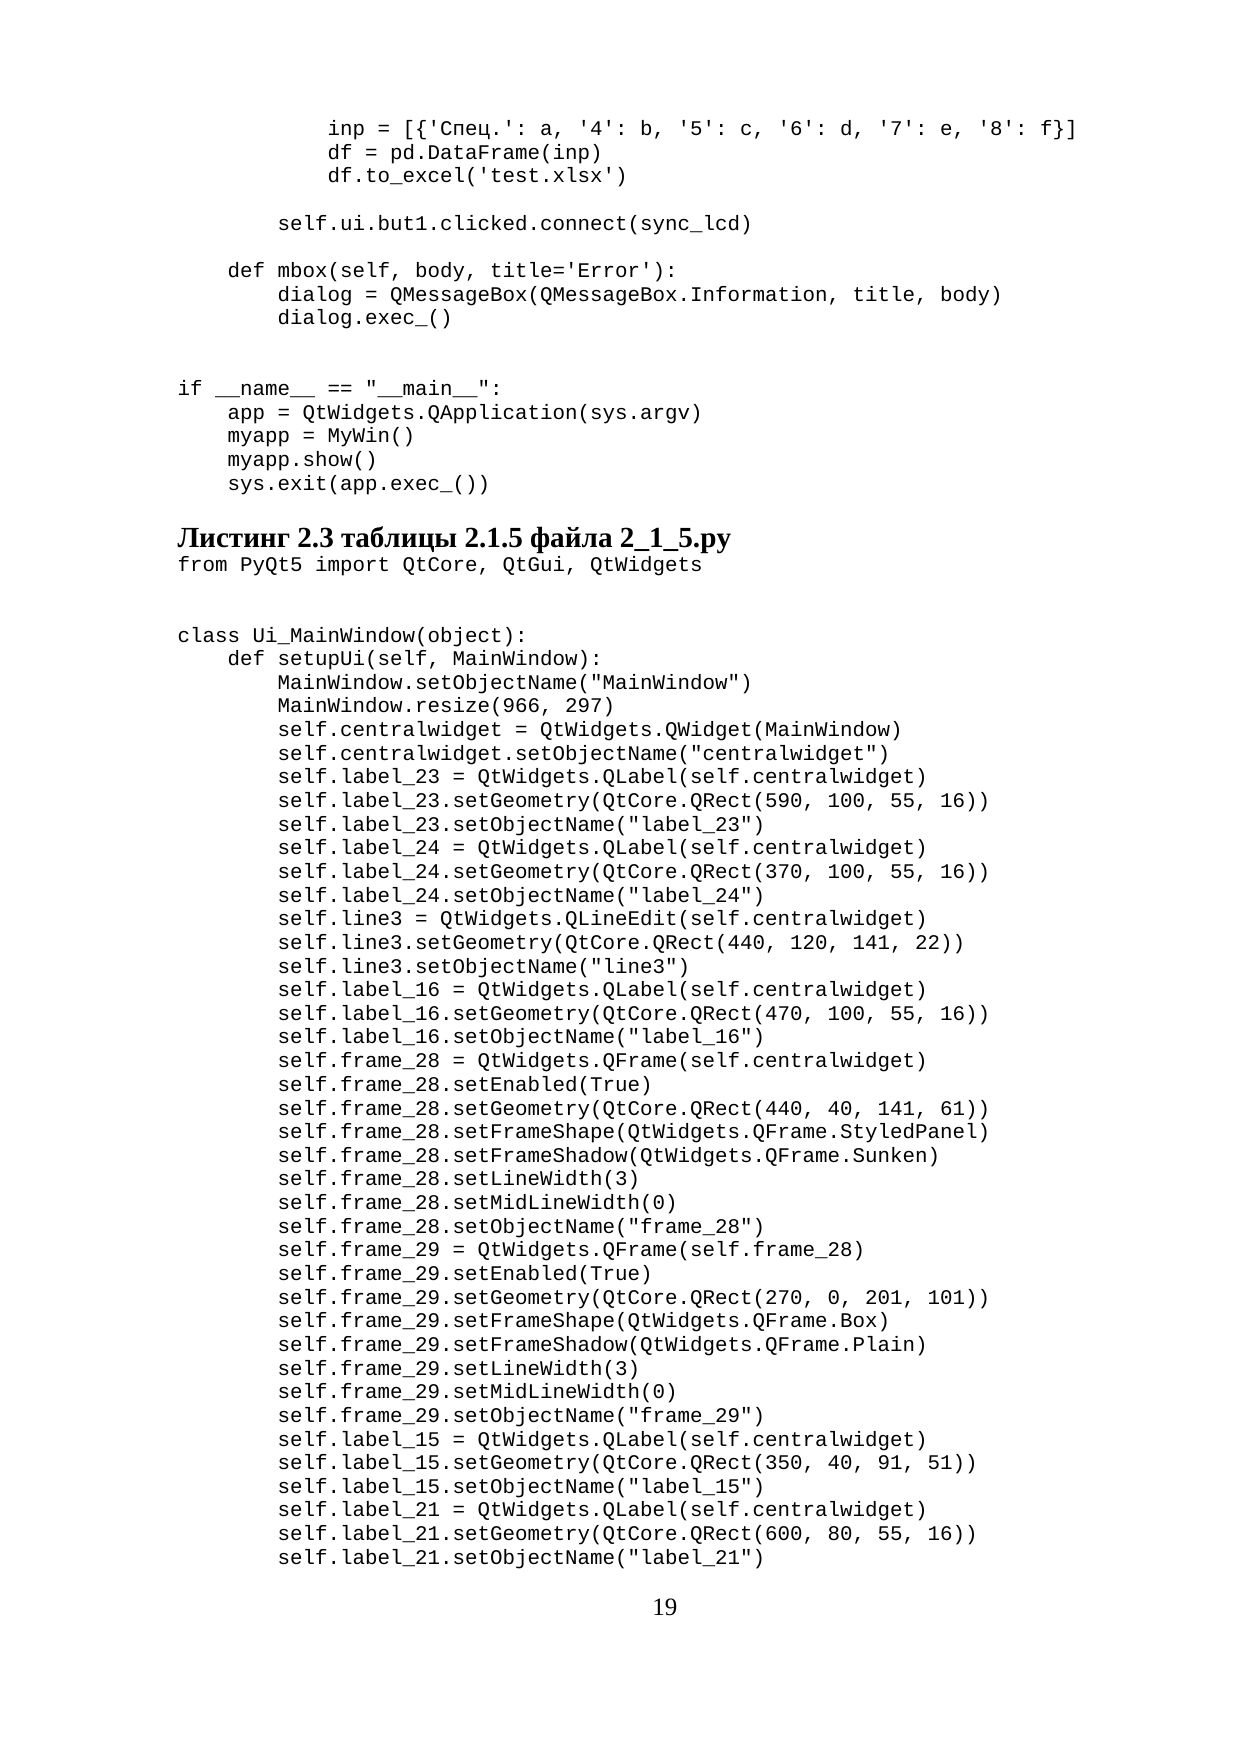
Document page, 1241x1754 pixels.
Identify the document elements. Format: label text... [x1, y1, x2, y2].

text self.centralwidget.setObjectName("centralwidget") [177, 743, 1152, 766]
text self.centralwidget = QtWidgets.QWidget(MainWindow) [177, 719, 1152, 743]
text self.frame_29.setObjectName("frame_29") [177, 1405, 1152, 1428]
text Листинг 2.3 таблицы 2.1.5 файла 2_1_5.py [177, 520, 1152, 554]
text self.label_15 = QtWidgets.QLabel(self.centralwidget) [177, 1428, 1152, 1452]
text self.label_24.setGeometry(QtCore.QRect(370, 100, 55, 16)) [177, 861, 1152, 885]
text MainWindow.setObjectName("MainWindow") [177, 672, 1152, 696]
text self.label_23.setGeometry(QtCore.QRect(590, 100, 55, 16)) [177, 790, 1152, 814]
text self.label_16.setGeometry(QtCore.QRect(470, 100, 55, 16)) [177, 1003, 1152, 1027]
text MainWindow.resize(966, 297) [177, 696, 1152, 719]
text self.line3 = QtWidgets.QLineEdit(self.centralwidget) [177, 908, 1152, 932]
text self.frame_29 = QtWidgets.QFrame(self.frame_28) [177, 1239, 1152, 1263]
text self.frame_28.setGeometry(QtCore.QRect(440, 40, 141, 61)) [177, 1097, 1152, 1121]
text self.label_15.setObjectName("label_15") [177, 1476, 1152, 1499]
text class Ui_MainWindow(object): [177, 624, 1152, 648]
text self.label_16.setObjectName("label_16") [177, 1027, 1152, 1050]
text self.frame_29.setEnabled(True) [177, 1263, 1152, 1287]
text self.label_24 = QtWidgets.QLabel(self.centralwidget) [177, 837, 1152, 861]
text self.label_15.setGeometry(QtCore.QRect(350, 40, 91, 51)) [177, 1452, 1152, 1476]
text self.frame_28.setFrameShape(QtWidgets.QFrame.StyledPanel) [177, 1121, 1152, 1145]
text self.frame_28.setObjectName("frame_28") [177, 1216, 1152, 1239]
text self.frame_28 = QtWidgets.QFrame(self.centralwidget) [177, 1050, 1152, 1074]
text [177, 118, 1152, 496]
text self.frame_28.setLineWidth(3) [177, 1168, 1152, 1192]
text self.frame_29.setMidLineWidth(0) [177, 1381, 1152, 1405]
text self.label_23.setObjectName("label_23") [177, 814, 1152, 837]
text self.frame_29.setLineWidth(3) [177, 1358, 1152, 1381]
text from PyQt5 import QtCore, QtGui, QtWidgets [177, 554, 1152, 577]
text self.frame_29.setFrameShadow(QtWidgets.QFrame.Plain) [177, 1334, 1152, 1358]
text self.line3.setGeometry(QtCore.QRect(440, 120, 141, 22)) [177, 932, 1152, 956]
text self.frame_28.setFrameShadow(QtWidgets.QFrame.Sunken) [177, 1145, 1152, 1168]
text self.label_23 = QtWidgets.QLabel(self.centralwidget) [177, 766, 1152, 790]
text self.line3.setObjectName("line3") [177, 956, 1152, 979]
text self.label_16 = QtWidgets.QLabel(self.centralwidget) [177, 979, 1152, 1003]
text self.label_21.setGeometry(QtCore.QRect(600, 80, 55, 16)) [177, 1523, 1152, 1547]
text self.label_21 = QtWidgets.QLabel(self.centralwidget) [177, 1499, 1152, 1523]
text def setupUi(self, MainWindow): [177, 648, 1152, 672]
text self.label_24.setObjectName("label_24") [177, 885, 1152, 908]
text self.label_21.setObjectName("label_21") [177, 1547, 1152, 1570]
text self.frame_29.setFrameShape(QtWidgets.QFrame.Box) [177, 1310, 1152, 1334]
text self.frame_29.setGeometry(QtCore.QRect(270, 0, 201, 101)) [177, 1287, 1152, 1310]
text self.frame_28.setMidLineWidth(0) [177, 1192, 1152, 1216]
text self.frame_28.setEnabled(True) [177, 1074, 1152, 1097]
